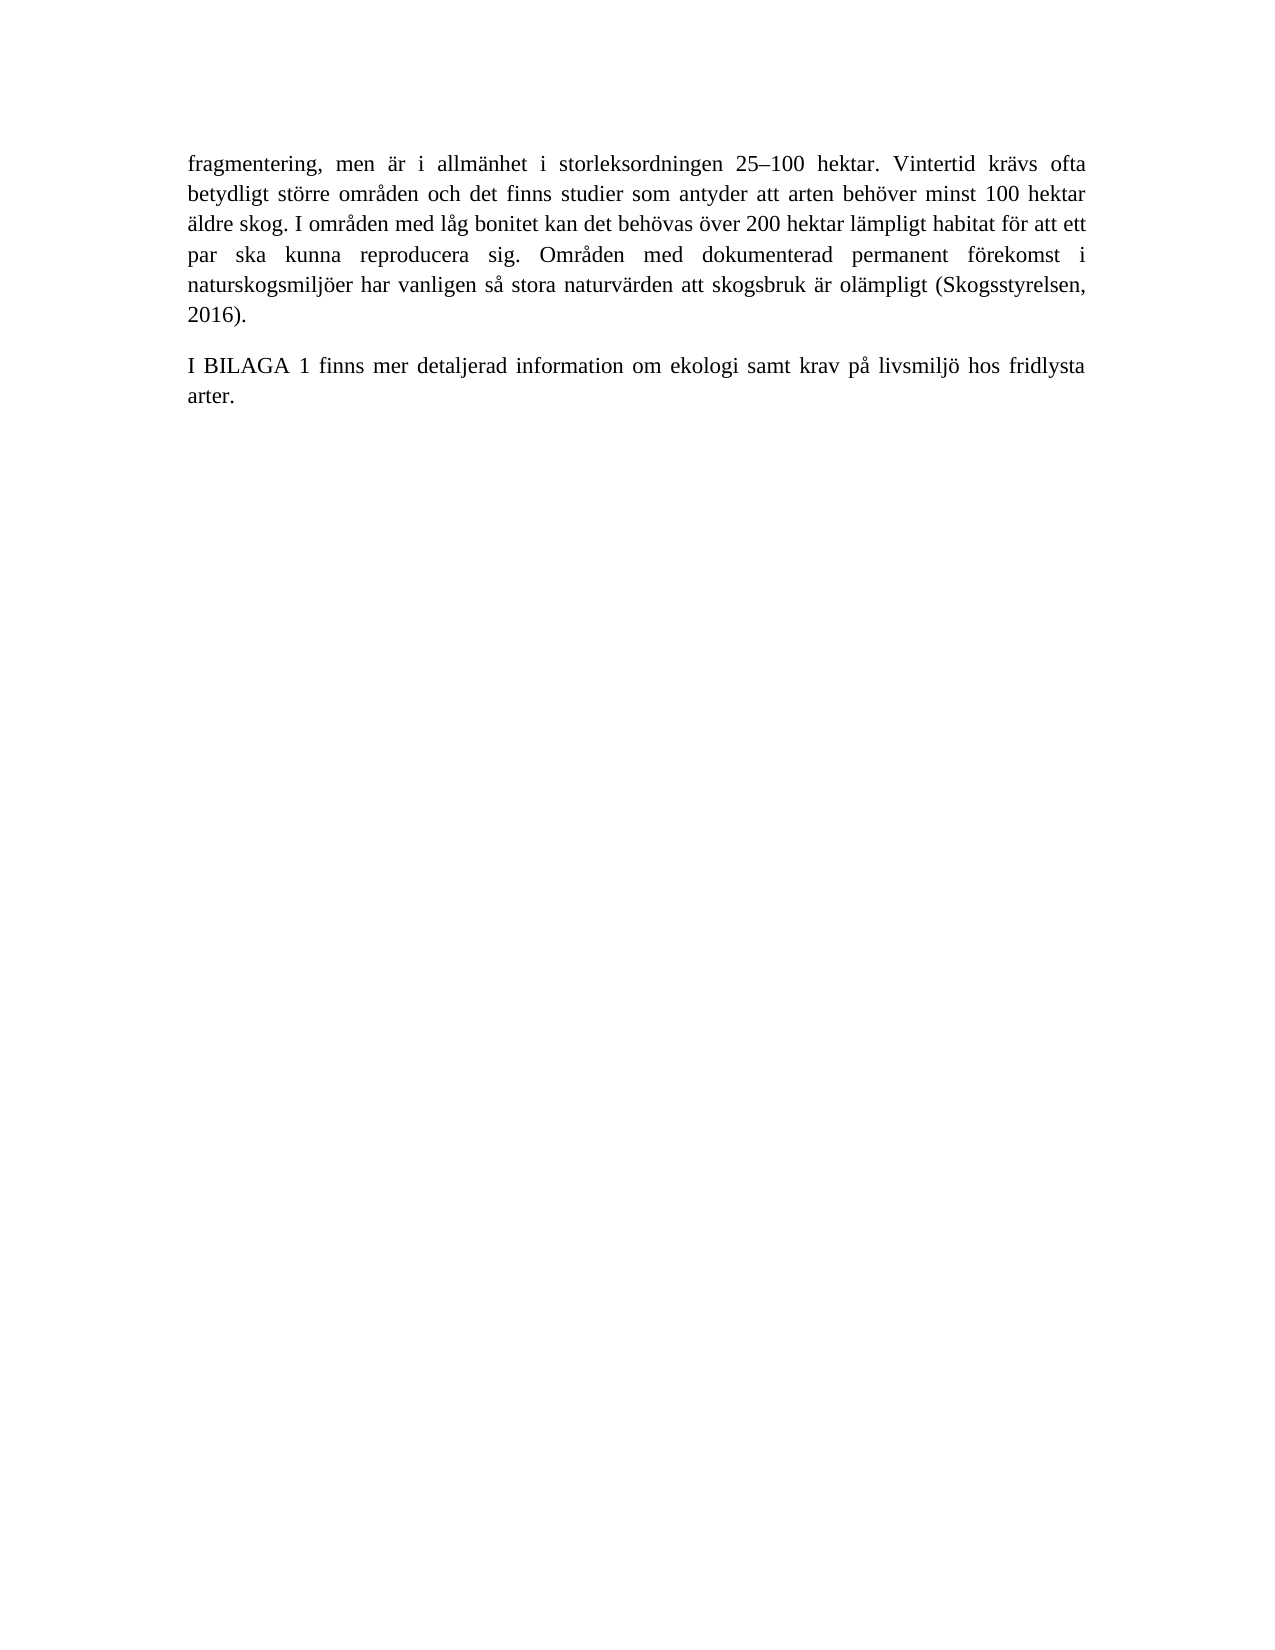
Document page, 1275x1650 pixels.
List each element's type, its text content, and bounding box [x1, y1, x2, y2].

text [187, 150, 1087, 327]
text I BILAGA 1 finns mer detaljerad information om ekologi samt krav på livsmiljö hos fridlysta arter. [187, 352, 1087, 409]
